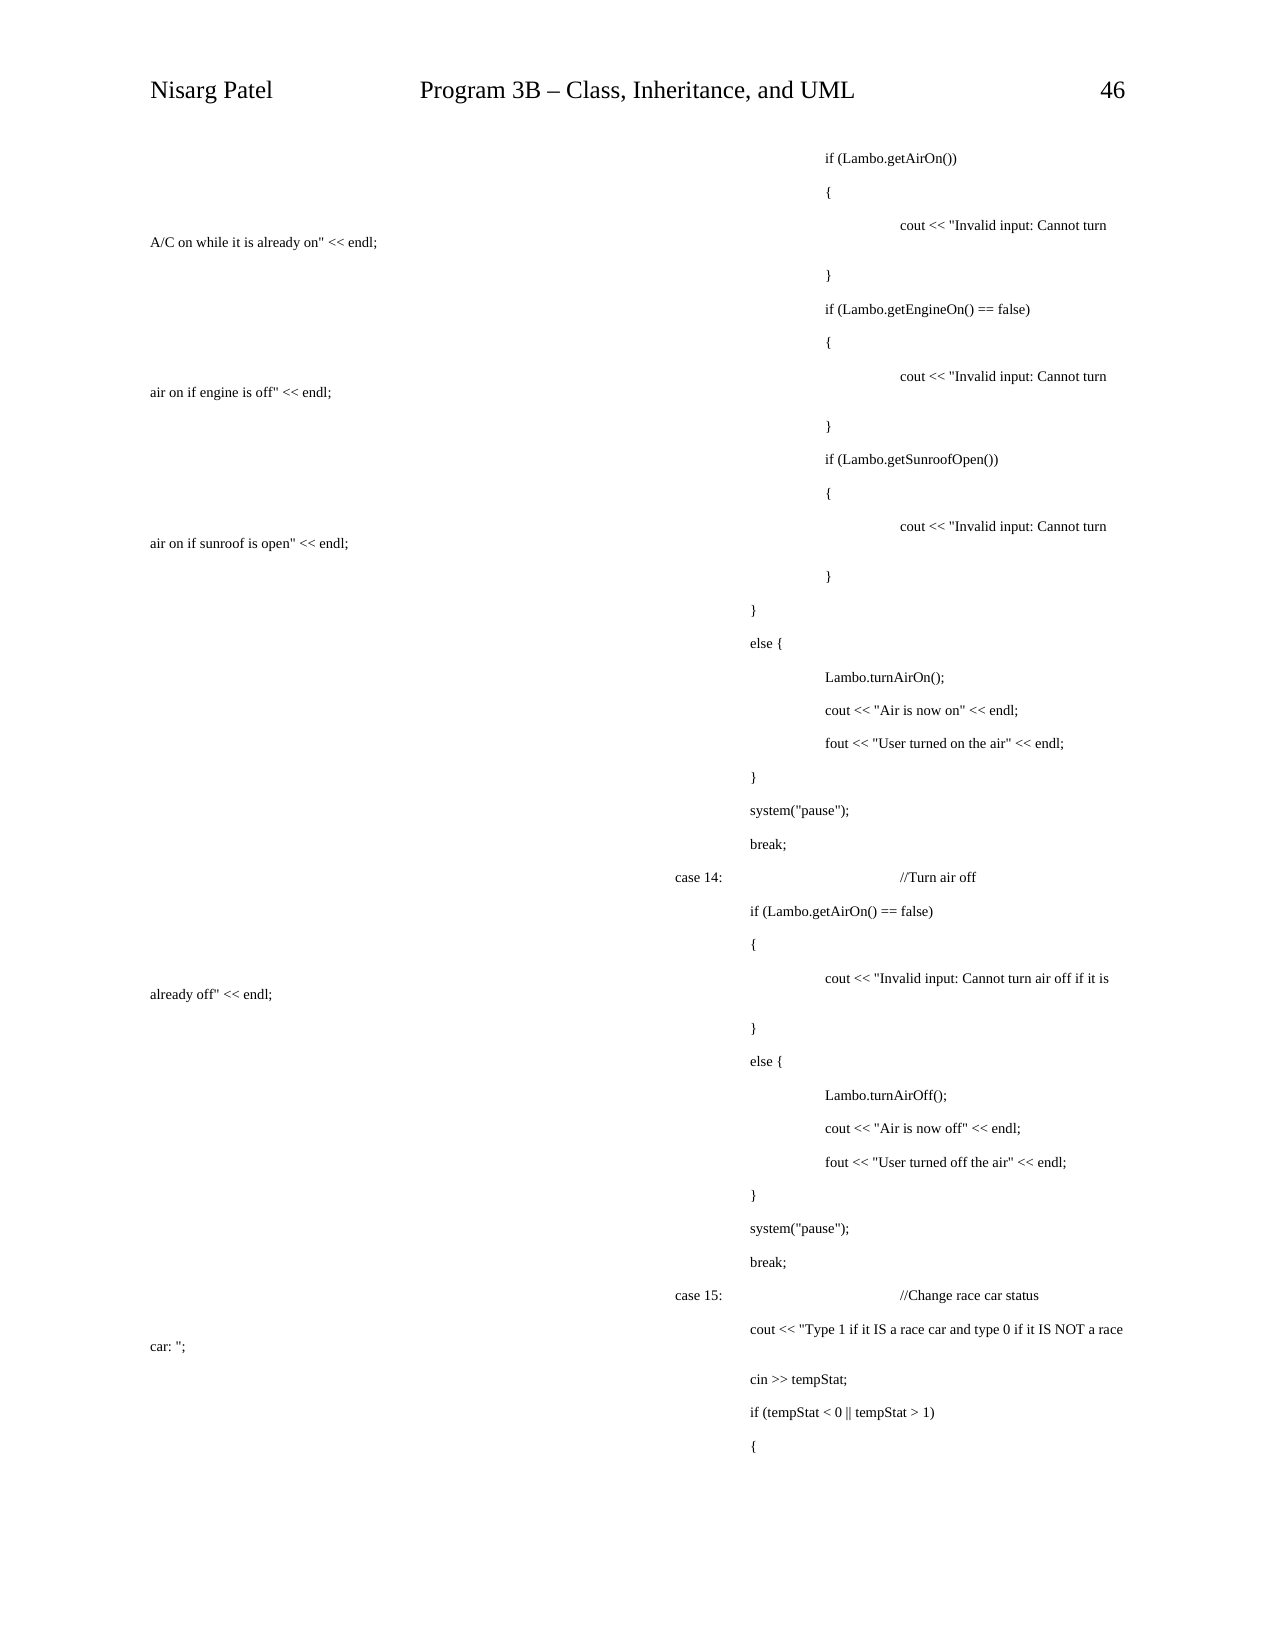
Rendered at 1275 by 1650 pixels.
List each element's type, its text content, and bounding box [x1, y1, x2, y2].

text case 14: //Turn air off [150, 869, 1125, 886]
text } [150, 267, 1125, 284]
text else { [150, 1053, 1125, 1070]
text { [150, 936, 1125, 953]
text case 15: //Change race car status [150, 1287, 1125, 1304]
text } [150, 602, 1125, 618]
text cout << "Invalid input: Cannot turn air on if engine is off" << endl; [150, 367, 1125, 401]
text Lambo.turnAirOff(); [150, 1086, 1125, 1103]
text break; [150, 1254, 1125, 1270]
text { [150, 1438, 1125, 1454]
text } [150, 568, 1125, 585]
text cout << "Invalid input: Cannot turn air off if it is already off" << endl; [150, 969, 1125, 1003]
text cout << "Air is now on" << endl; [150, 702, 1125, 719]
text { [150, 183, 1125, 200]
text { [150, 484, 1125, 501]
text if (Lambo.getSunroofOpen()) [150, 451, 1125, 468]
text Lambo.turnAirOn(); [150, 668, 1125, 685]
text break; [150, 836, 1125, 852]
text cout << "Type 1 if it IS a race car and type 0 if it IS NOT a race car: "; [150, 1321, 1125, 1354]
text cout << "Invalid input: Cannot turn air on if sunroof is open" << endl; [150, 518, 1125, 551]
text if (Lambo.getEngineOn() == false) [150, 301, 1125, 317]
text } [150, 1187, 1125, 1203]
text system("pause"); [150, 802, 1125, 819]
text } [150, 418, 1125, 434]
text if (Lambo.getAirOn()) [150, 150, 1125, 167]
text system("pause"); [150, 1220, 1125, 1237]
text if (tempStat < 0 || tempStat > 1) [150, 1404, 1125, 1421]
text cout << "Invalid input: Cannot turn A/C on while it is already on" << endl; [150, 217, 1125, 250]
text } [150, 769, 1125, 786]
text else { [150, 635, 1125, 652]
text fout << "User turned on the air" << endl; [150, 735, 1125, 752]
text } [150, 1019, 1125, 1036]
text fout << "User turned off the air" << endl; [150, 1153, 1125, 1170]
text cin >> tempStat; [150, 1371, 1125, 1387]
text if (Lambo.getAirOn() == false) [150, 902, 1125, 919]
text cout << "Air is now off" << endl; [150, 1120, 1125, 1137]
text { [150, 334, 1125, 351]
